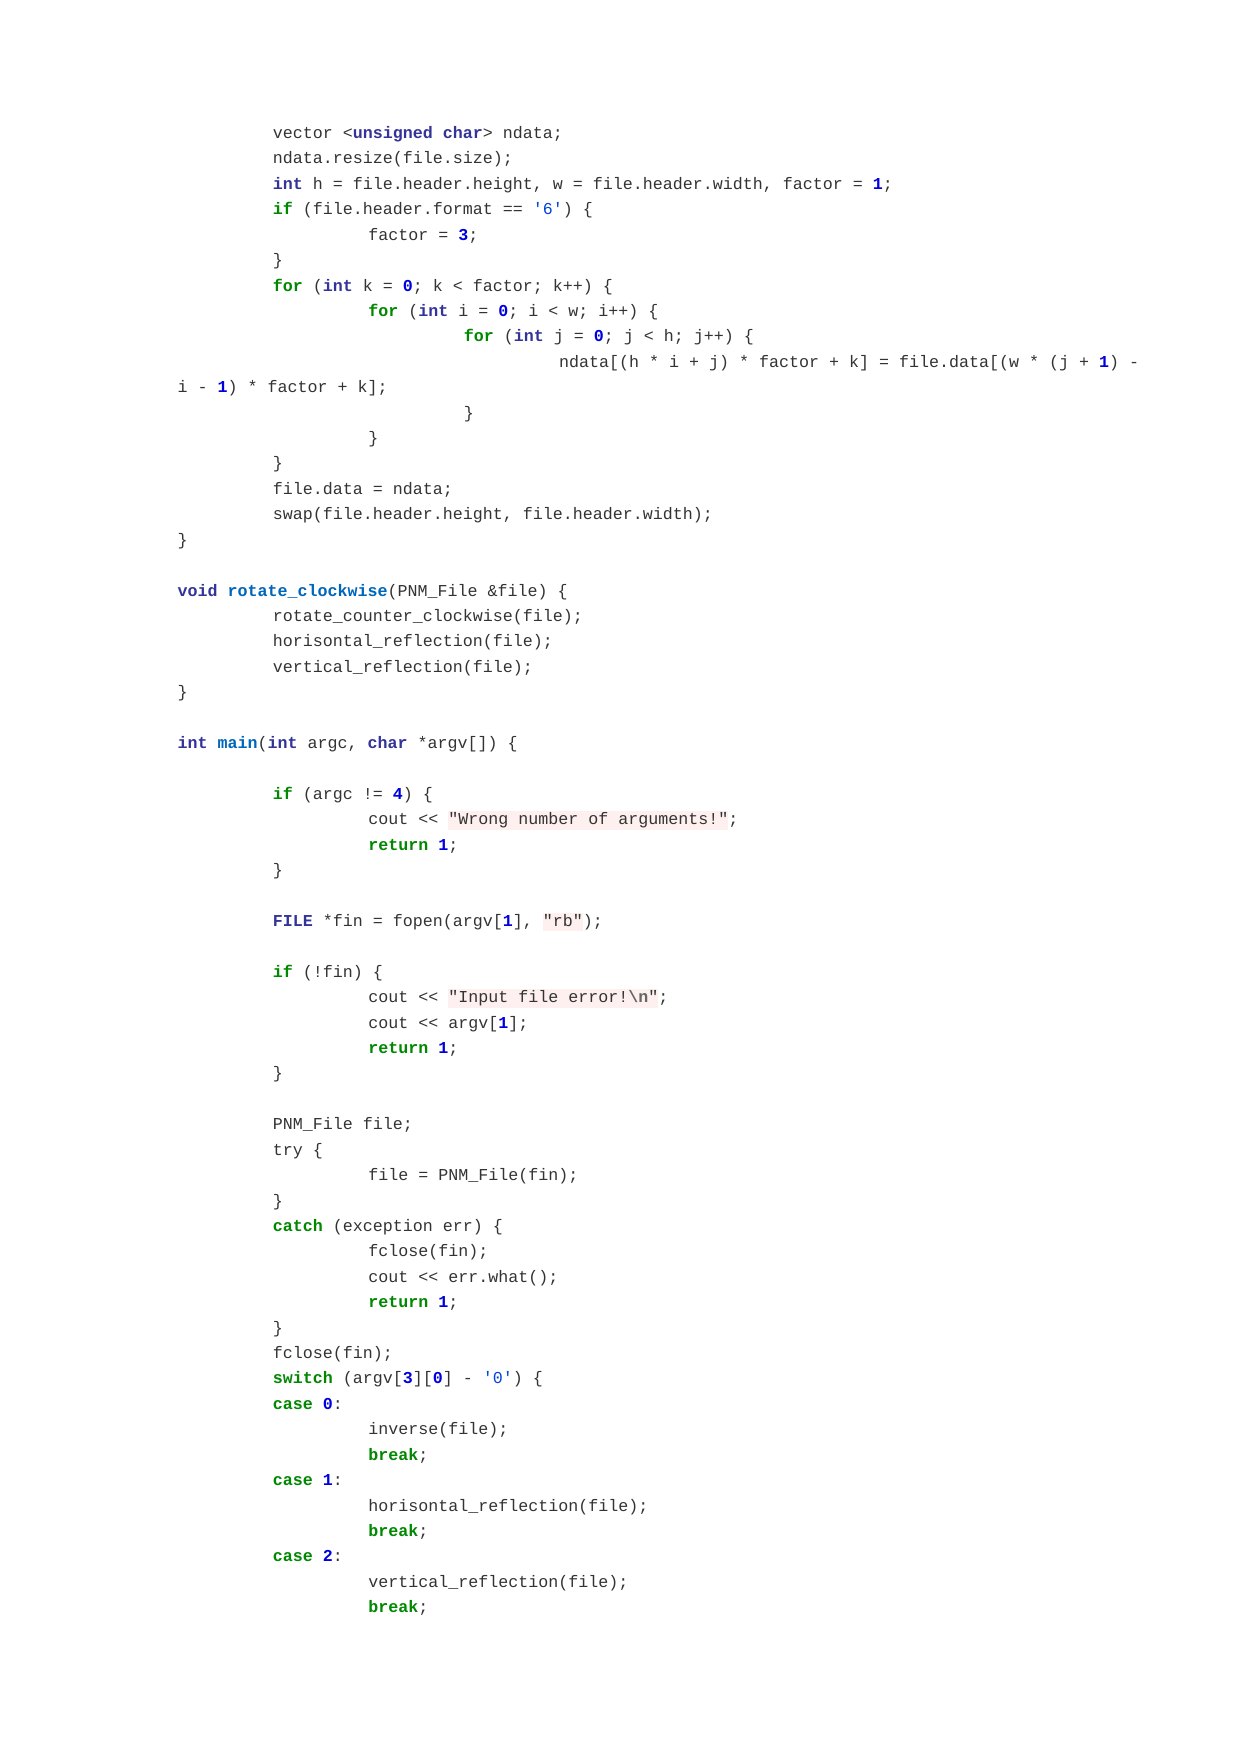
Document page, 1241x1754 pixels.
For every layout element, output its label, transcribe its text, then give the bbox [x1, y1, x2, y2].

text if (argc != 4) { [177, 779, 1152, 804]
text horisontal_reflection(file); [177, 1491, 1152, 1516]
text break; [177, 1592, 1152, 1618]
text break; [177, 1440, 1152, 1465]
text return 1; [177, 1033, 1152, 1058]
text inverse(file); [177, 1414, 1152, 1440]
text } [177, 448, 1152, 474]
text } [177, 525, 1152, 550]
text break; [177, 1516, 1152, 1541]
text } [177, 677, 1152, 703]
text ndata[(h * i + j) * factor + k] = file.data[(w * (j + 1) - i - 1) * factor + k]; [177, 347, 1152, 398]
text vertical_reflection(file); [177, 652, 1152, 677]
text try { [177, 1135, 1152, 1160]
text } [177, 1313, 1152, 1338]
text case 0: [177, 1389, 1152, 1414]
text file.data = ndata; [177, 474, 1152, 499]
text fclose(fin); [177, 1236, 1152, 1262]
text file = PNM_File(fin); [177, 1160, 1152, 1186]
text vector <unsigned char> ndata; [177, 118, 1152, 143]
text } [177, 398, 1152, 423]
text vertical_reflection(file); [177, 1567, 1152, 1592]
text cout << "Wrong number of arguments!"; [177, 804, 1152, 830]
text horisontal_reflection(file); [177, 626, 1152, 652]
text PNM_File file; [177, 1109, 1152, 1135]
text rotate_counter_clockwise(file); [177, 601, 1152, 626]
text } [177, 1058, 1152, 1084]
text cout << err.what(); [177, 1262, 1152, 1287]
text factor = 3; [177, 220, 1152, 245]
text case 2: [177, 1541, 1152, 1567]
text return 1; [177, 830, 1152, 855]
text } [177, 855, 1152, 881]
text } [177, 245, 1152, 271]
text if (file.header.format == '6') { [177, 194, 1152, 220]
text cout << "Input file error!\n"; [177, 982, 1152, 1008]
text for (int i = 0; i < w; i++) { [177, 296, 1152, 321]
text for (int k = 0; k < factor; k++) { [177, 271, 1152, 296]
text } [177, 423, 1152, 448]
text cout << argv[1]; [177, 1008, 1152, 1033]
text case 1: [177, 1465, 1152, 1491]
text switch (argv[3][0] - '0') { [177, 1363, 1152, 1389]
text swap(file.header.height, file.header.width); [177, 499, 1152, 525]
text int main(int argc, char *argv[]) { [177, 728, 1152, 753]
text ndata.resize(file.size); [177, 143, 1152, 169]
text FILE *fin = fopen(argv[1], "rb"); [177, 906, 1152, 931]
text } [177, 1186, 1152, 1211]
text for (int j = 0; j < h; j++) { [177, 321, 1152, 347]
text fclose(fin); [177, 1338, 1152, 1363]
text void rotate_clockwise(PNM_File &file) { [177, 576, 1152, 601]
text return 1; [177, 1287, 1152, 1313]
text int h = file.header.height, w = file.header.width, factor = 1; [177, 169, 1152, 194]
text catch (exception err) { [177, 1211, 1152, 1236]
text if (!fin) { [177, 957, 1152, 982]
